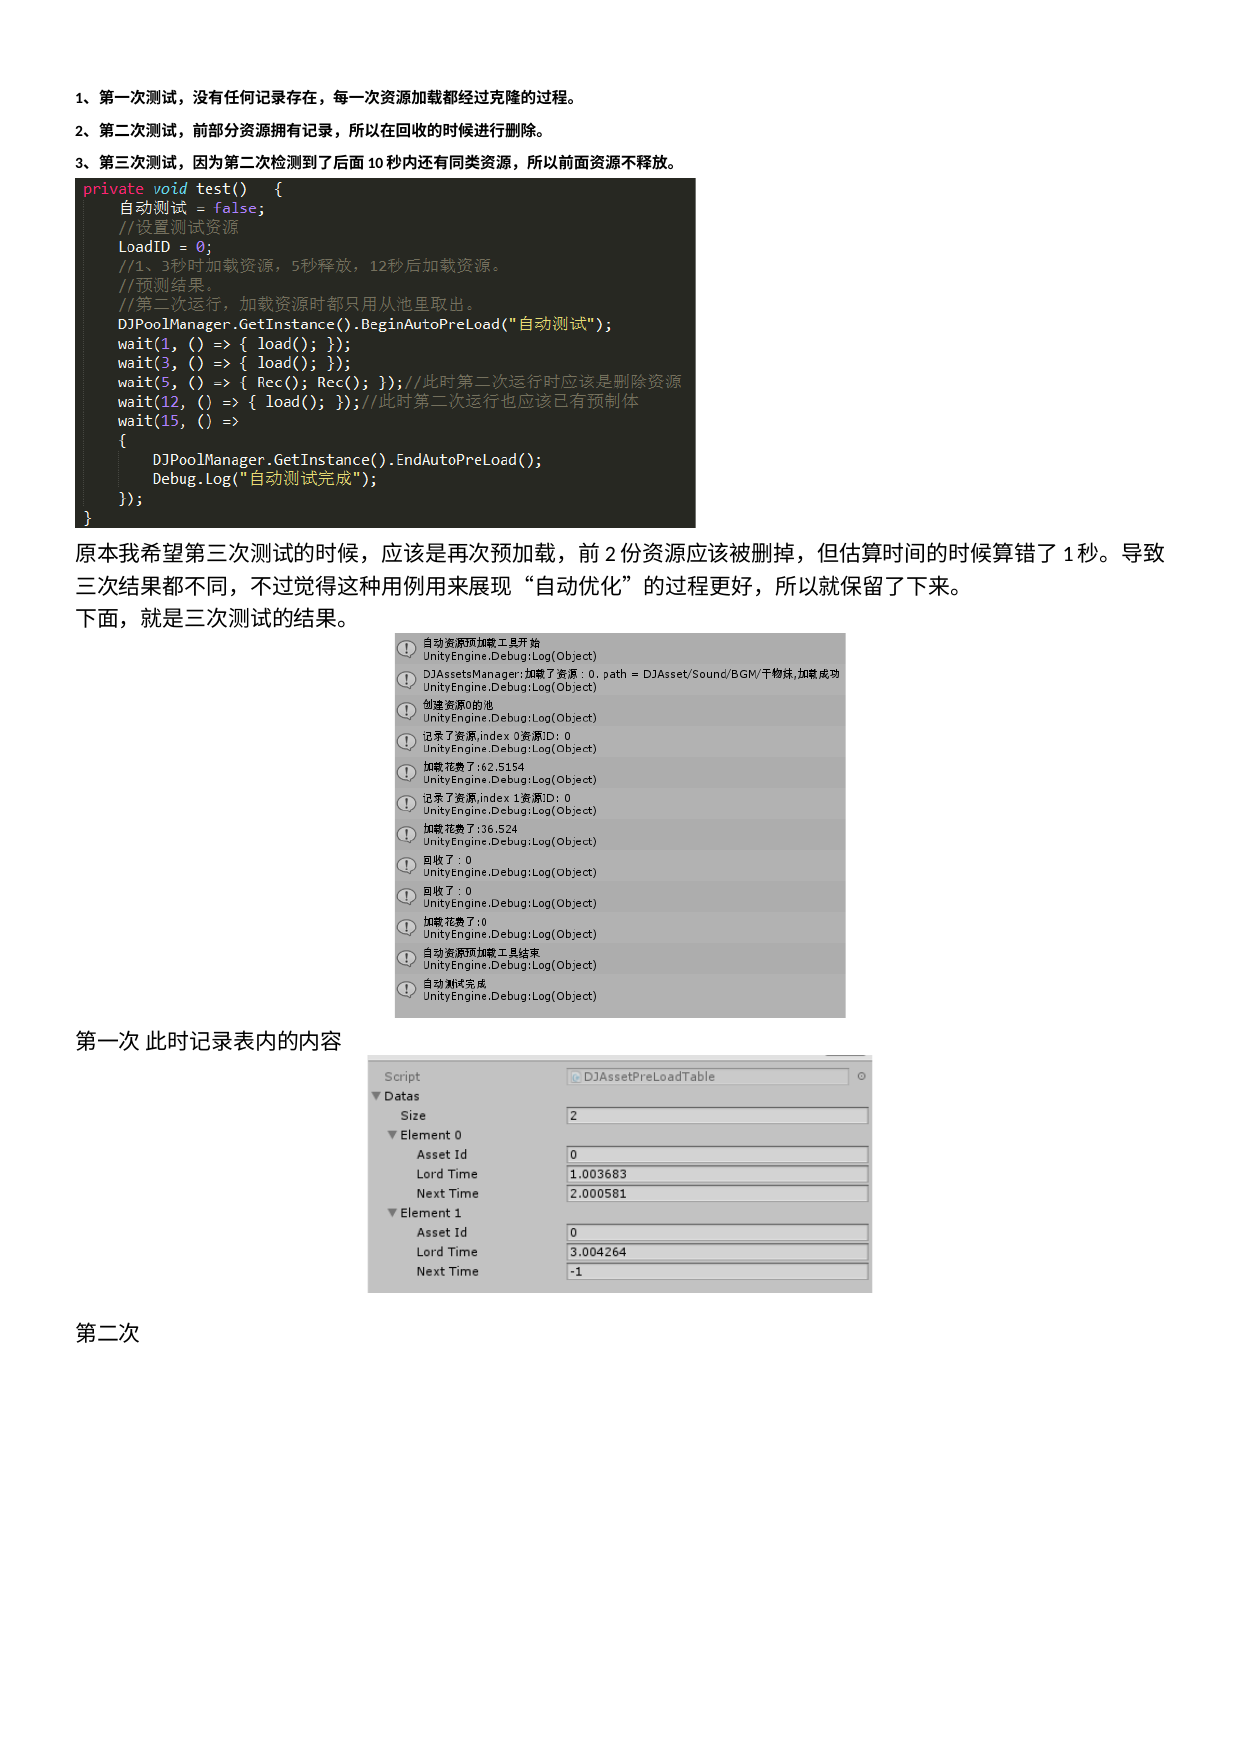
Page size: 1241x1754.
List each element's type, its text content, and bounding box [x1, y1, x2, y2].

picture [75, 178, 696, 528]
text 原本我希望第三次测试的时候，应该是再次预加载，前2份资源应该被删掉，但估算时间的时候算错了1秒。导致三次结果都不同，不过觉得这种用例用来展现“自动优化”的过程更好，所以就保留了下来。 [75, 536, 1165, 601]
text 2、第二次测试，前部分资源拥有记录，所以在回收的时候进行删除。 [75, 113, 1165, 146]
text 下面，就是三次测试的结果。 [75, 601, 1165, 633]
picture [394, 633, 846, 1018]
text 第一次 此时记录表内的内容 [75, 1023, 1165, 1056]
picture [367, 1055, 873, 1293]
text 3、第三次测试，因为第二次检测到了后面10秒内还有同类资源，所以前面资源不释放。 [75, 146, 1165, 178]
text 第二次 [75, 1316, 1165, 1348]
text 1、第一次测试，没有任何记录存在，每一次资源加载都经过克隆的过程。 [75, 81, 1165, 113]
